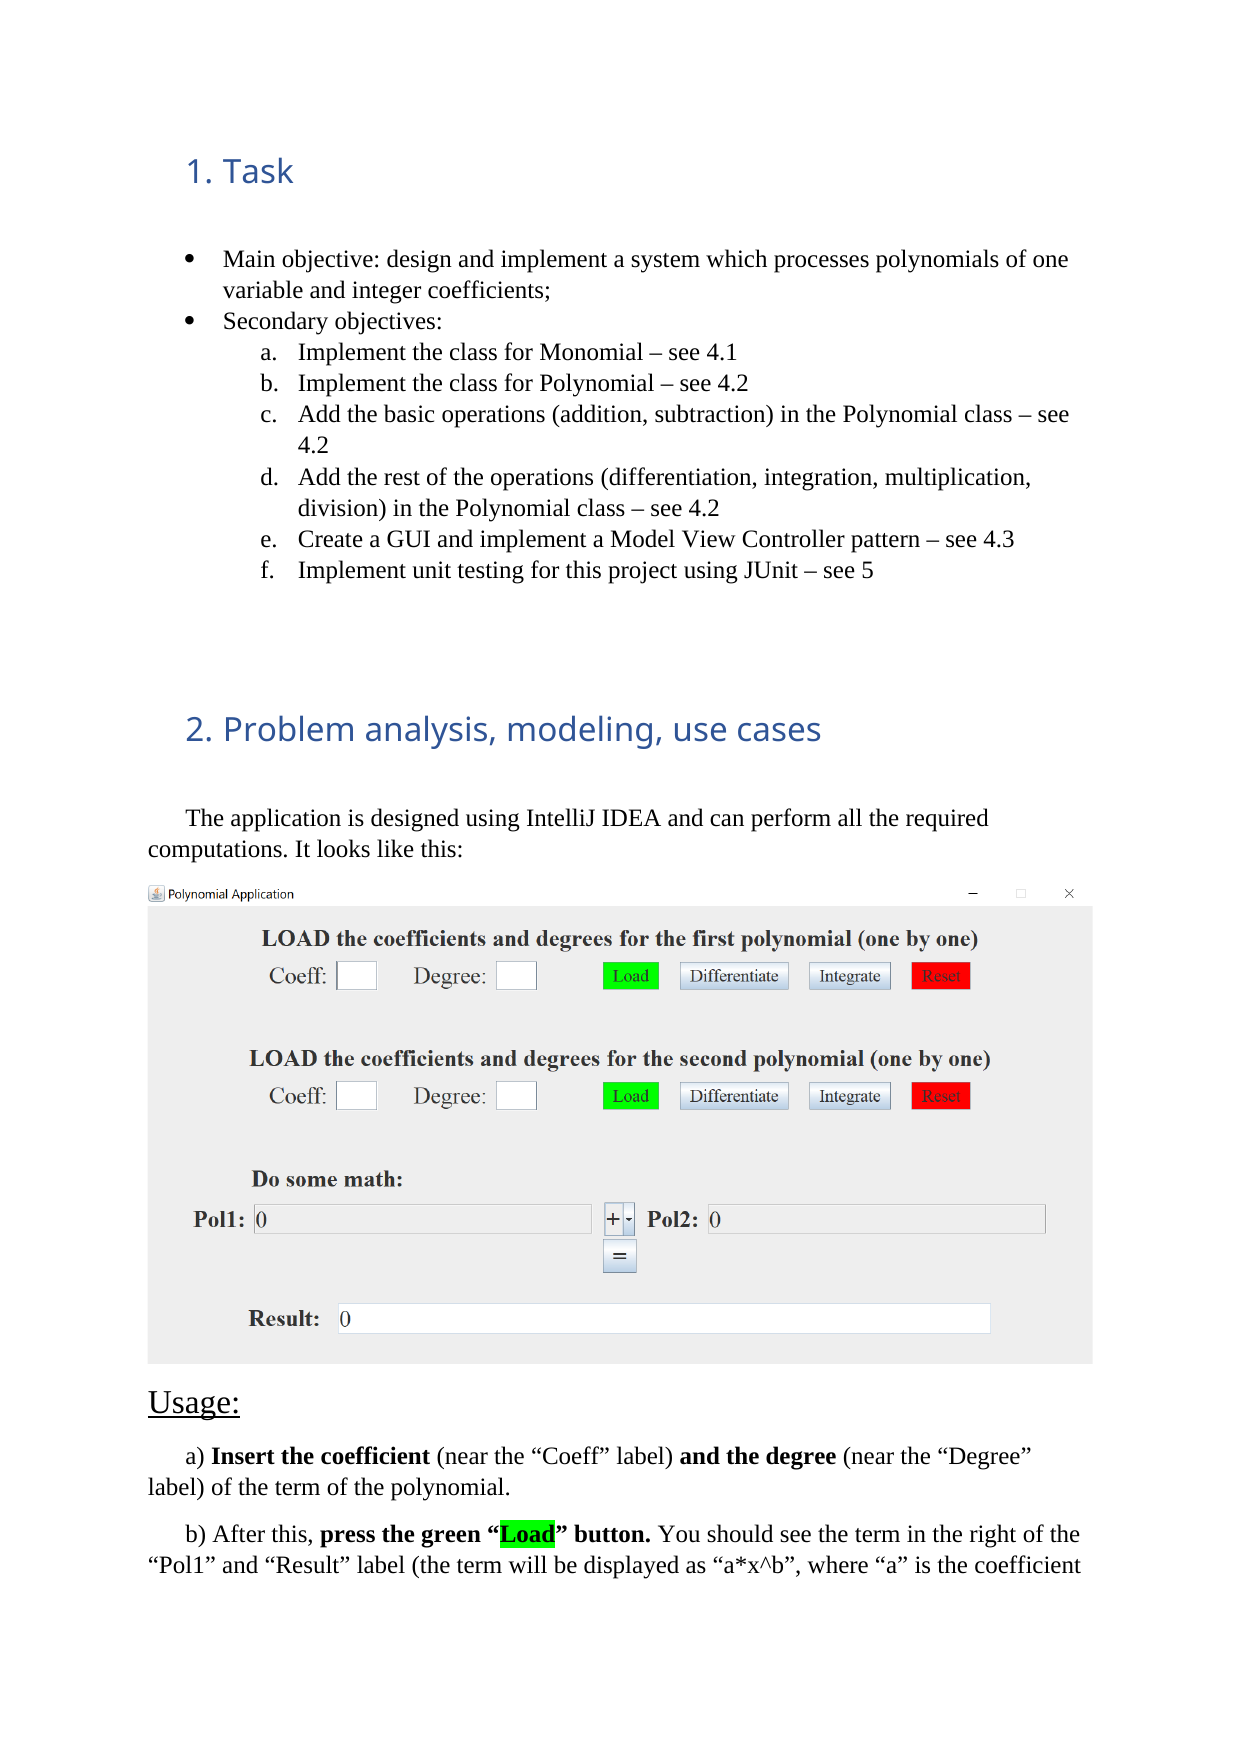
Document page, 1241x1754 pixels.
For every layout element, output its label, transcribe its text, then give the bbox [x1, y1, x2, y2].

text The application is designed using IntelliJ IDEA and can perform all the required computations. It looks like this: [148, 803, 1093, 863]
picture [147, 881, 1093, 1364]
list Add the rest of the operations (differentiation, integration, multiplication, division) in the Polynomial class – see 4.2 [260, 462, 1093, 521]
subtitle Task [185, 148, 1093, 193]
list Secondary objectives: [185, 306, 1093, 335]
list Main objective: design and implement a system which processes polynomials of one variable and integer coefficients; [185, 244, 1093, 304]
list Create a GUI and implement a Model View Controller pattern – see 4.3 [260, 524, 1093, 552]
text a) Insert the coefficient (near the “Coeff” label) and the degree (near the “Degree” label) of the term of the polynomial. [148, 1441, 1093, 1501]
list Implement the class for Monomial – see 4.1 [260, 337, 1093, 366]
subtitle Problem analysis, modeling, use cases [185, 706, 1093, 752]
list Implement unit testing for this project using JUnit – see 5 [260, 555, 1093, 583]
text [148, 1519, 1093, 1579]
list Implement the class for Polynomial – see 4.2 [260, 368, 1093, 397]
text Usage: [148, 1383, 1093, 1421]
list Add the basic operations (addition, subtraction) in the Polynomial class – see 4.2 [260, 399, 1093, 459]
